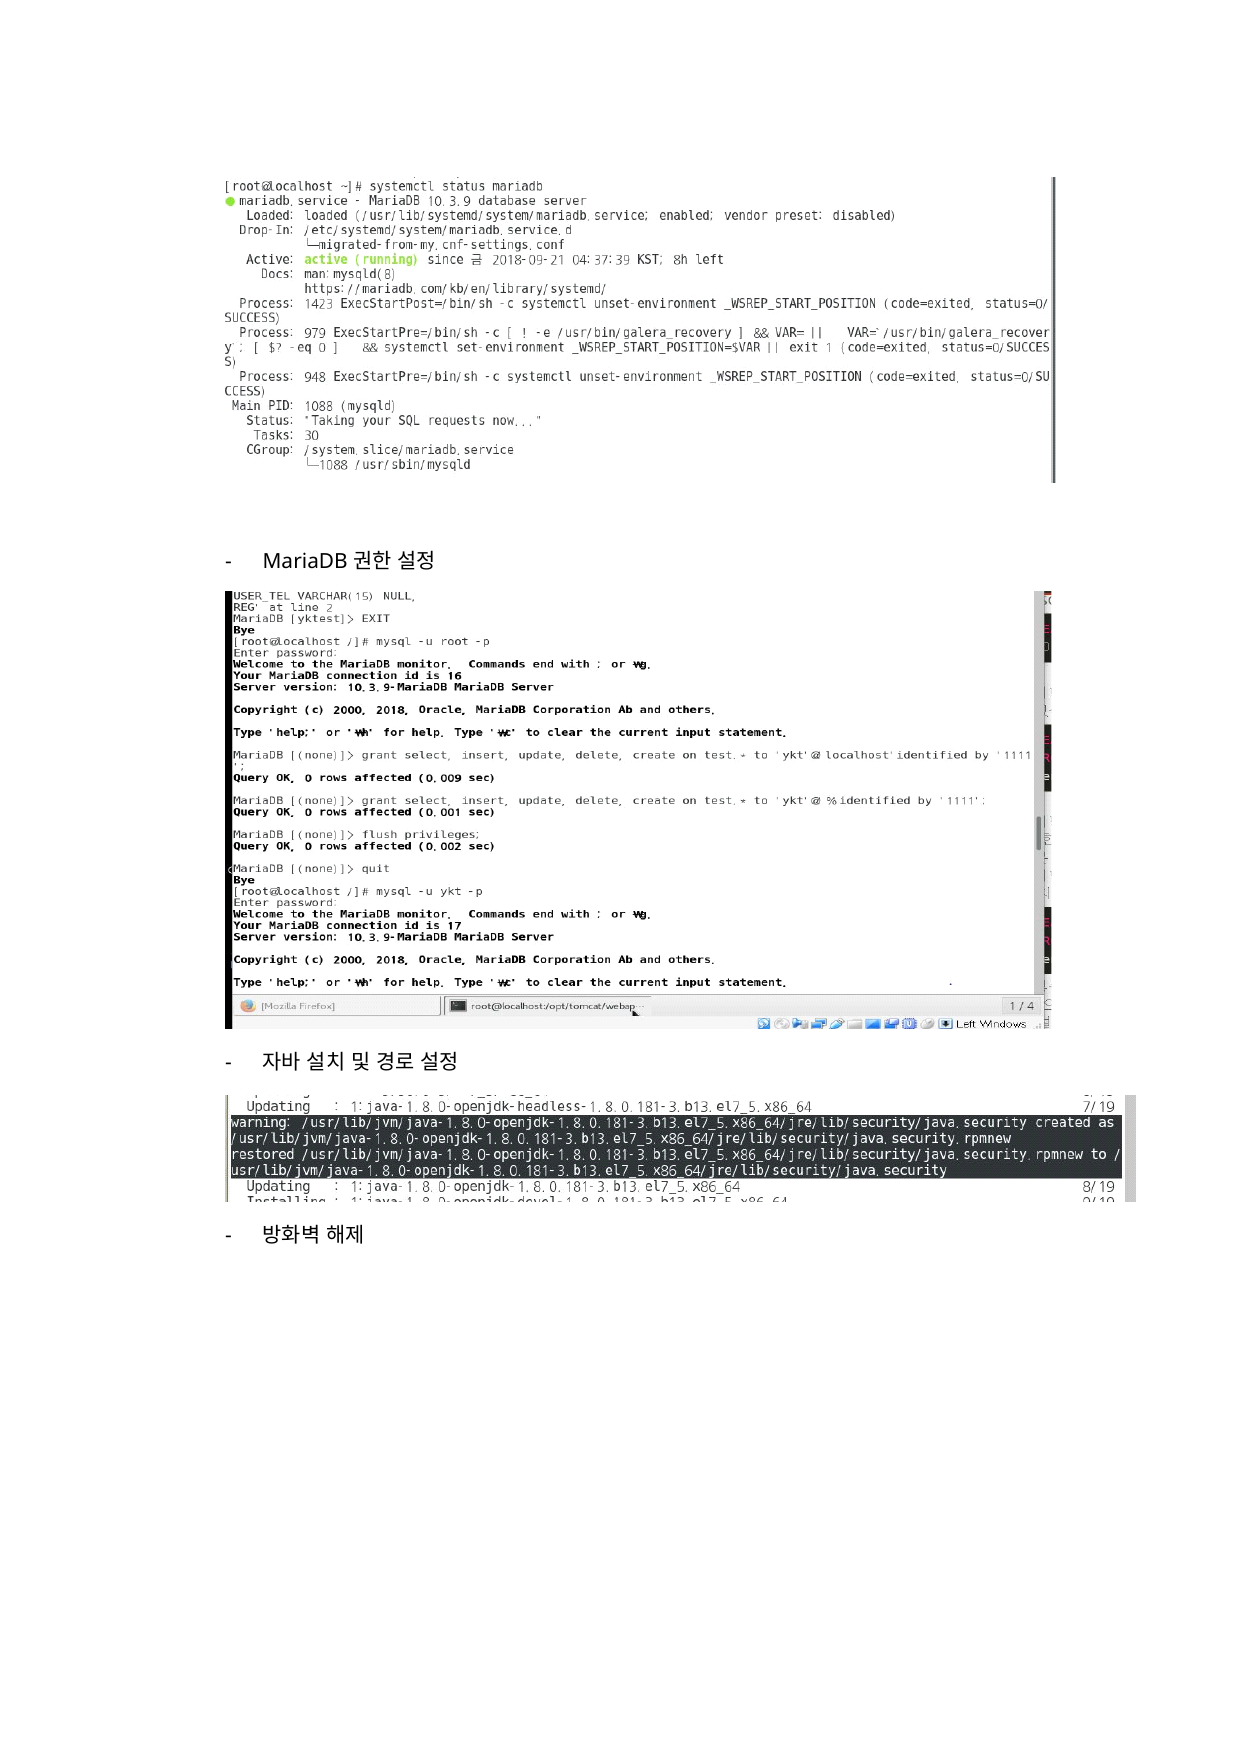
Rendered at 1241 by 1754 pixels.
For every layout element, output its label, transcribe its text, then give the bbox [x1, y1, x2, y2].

list 자바 설치 및 경로 설정 [225, 1046, 1090, 1076]
picture [225, 591, 1052, 1029]
list MariaDB 권한 설정 [225, 544, 1090, 575]
picture [225, 1095, 1137, 1202]
list 방화벽 해제 [225, 1219, 1090, 1249]
picture [225, 177, 1056, 483]
